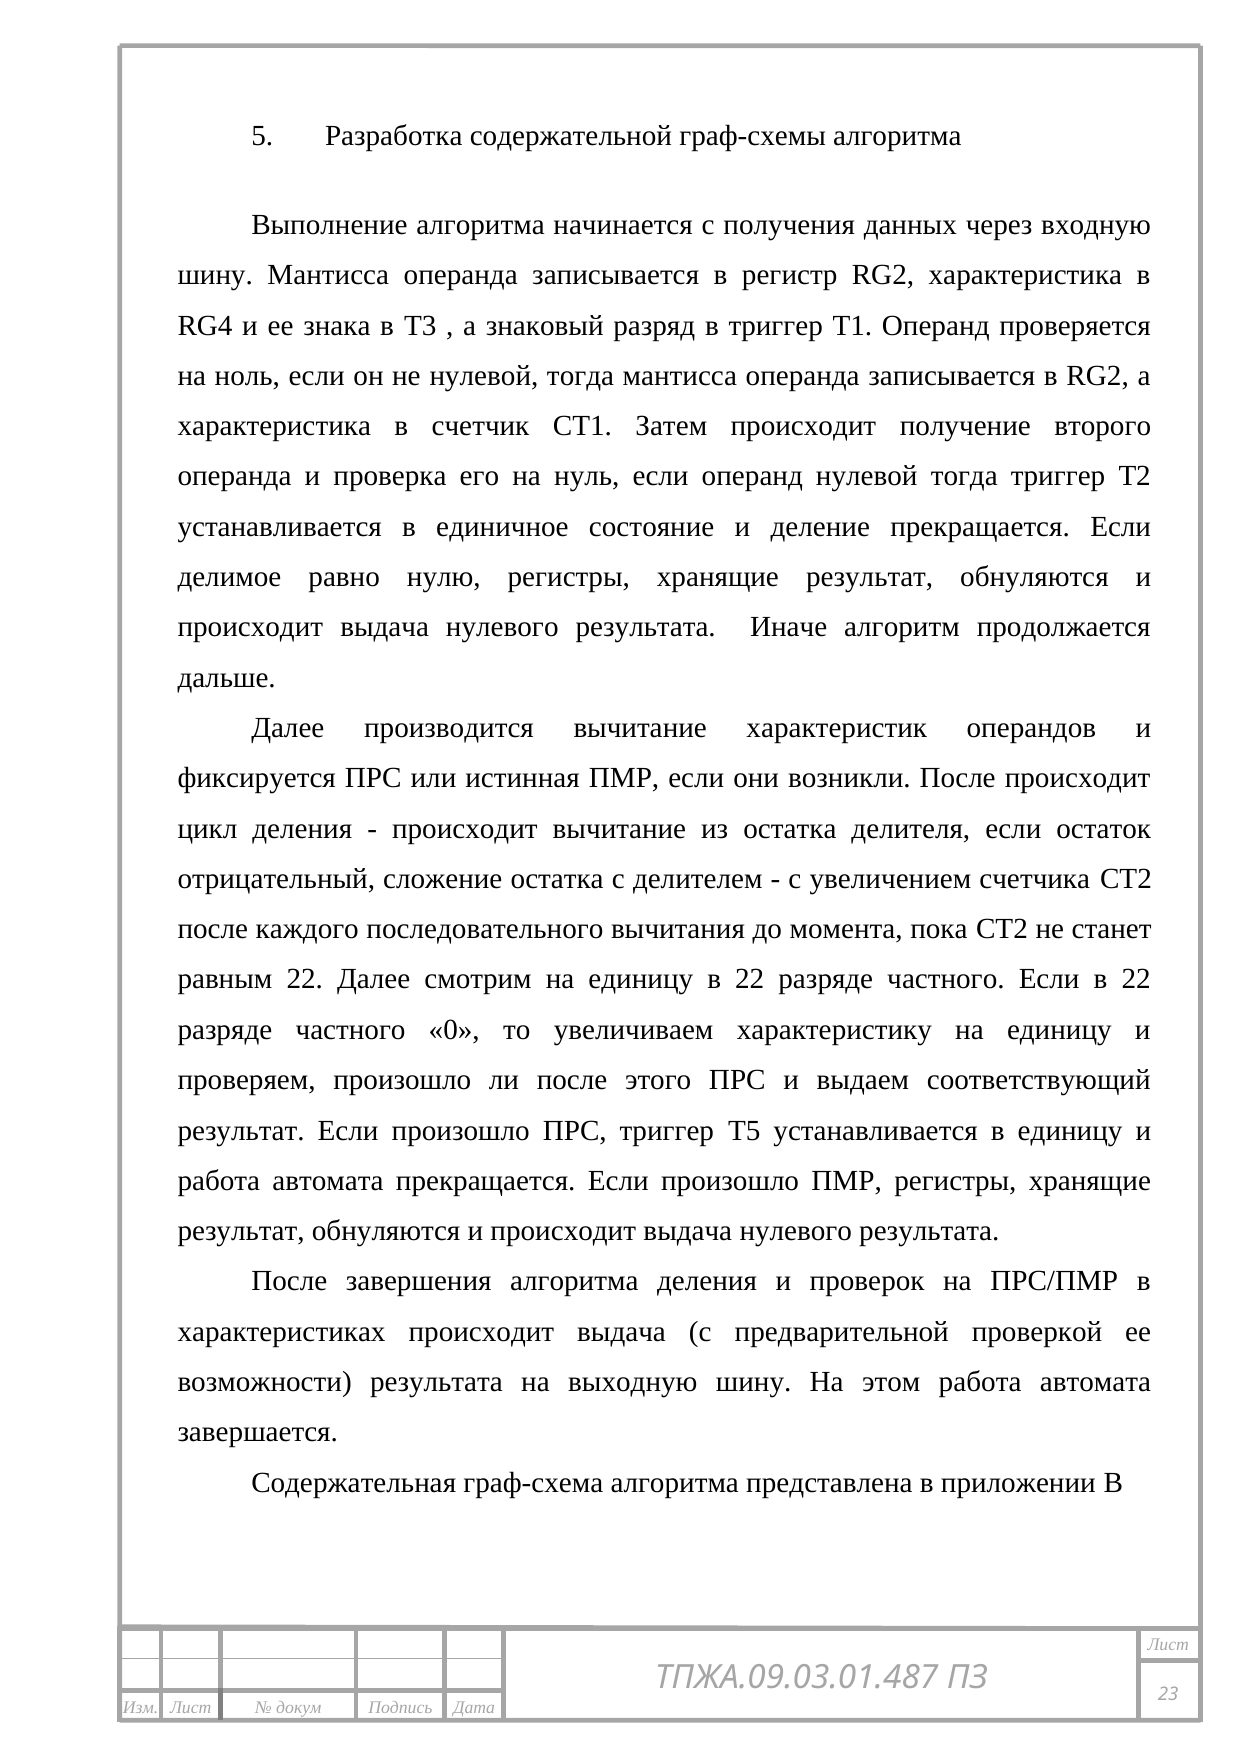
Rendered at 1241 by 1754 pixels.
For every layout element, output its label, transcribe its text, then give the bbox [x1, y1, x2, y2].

subtitle 5. Разработка содержательной граф-схемы алгоритма [177, 118, 1152, 152]
text Выполнение алгоритма начинается с получения данных через входную шину. Мантисса операнда записывается в регистр RG2, характеристика в RG4 и ее знака в T3 , а знаковый разряд в триггер Т1. Операнд проверяется на ноль, если он не нулевой, тогда мантисса операнда записывается в RG2, а характеристика в счетчик СТ1. Затем происходит получение второго операнда и проверка его на нуль, если операнд нулевой тогда триггер T2 устанавливается в единичное состояние и деление прекращается. Если делимое равно нулю, регистры, хранящие результат, обнуляются и происходит выдача нулевого результата. Иначе алгоритм продолжается дальше. [177, 207, 1152, 693]
text После завершения алгоритма деления и проверок на ПРС/ПМР в характеристиках происходит выдача (с предварительной проверкой ее возможности) результата на выходную шину. На этом работа автомата завершается. [177, 1263, 1152, 1448]
text Далее производится вычитание характеристик операндов и фиксируется ПРС или истинная ПМР, если они возникли. После происходит цикл деления - происходит вычитание из остатка делителя, если остаток отрицательный, сложение остатка с делителем - с увеличением счетчика CT2 после каждого последовательного вычитания до момента, пока CT2 не станет равным 22. Далее смотрим на единицу в 22 разряде частного. Если в 22 разряде частного «0», то увеличиваем характеристику на единицу и проверяем, произошло ли после этого ПРС и выдаем соответствующий результат. Если произошло ПРС, триггер T5 устанавливается в единицу и работа автомата прекращается. Если произошло ПМР, регистры, хранящие результат, обнуляются и происходит выдача нулевого результата. [177, 710, 1152, 1247]
text Содержательная граф-схема алгоритма представлена в приложении B [177, 1465, 1152, 1498]
